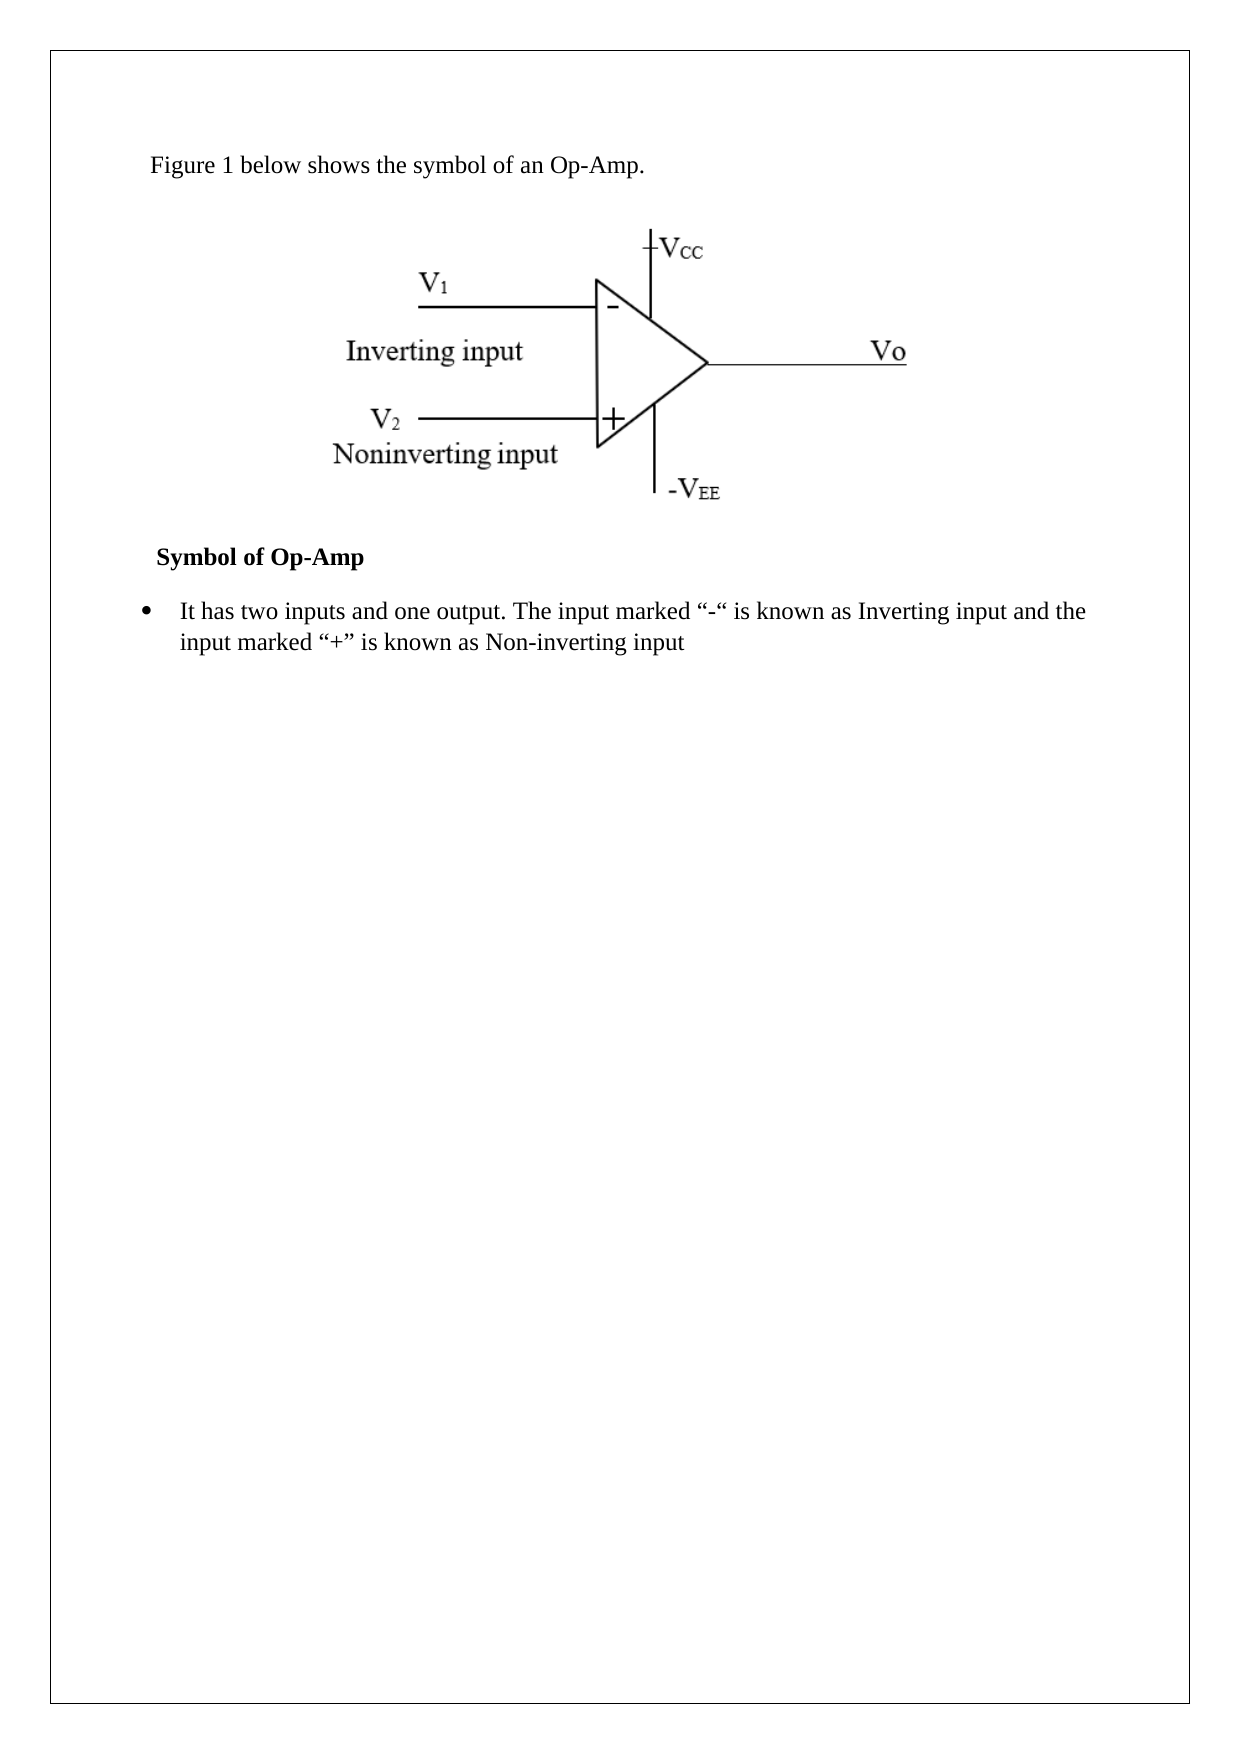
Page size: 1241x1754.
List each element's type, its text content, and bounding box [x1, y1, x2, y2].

list It has two inputs and one output. The input marked “-“ is known as Inverting input and the input marked “+” is known as Non-inverting input [142, 596, 1090, 656]
text Symbol of Op-Amp [150, 542, 1090, 571]
picture [307, 203, 934, 518]
text Figure 1 below shows the symbol of an Op-Amp. [150, 150, 1090, 179]
